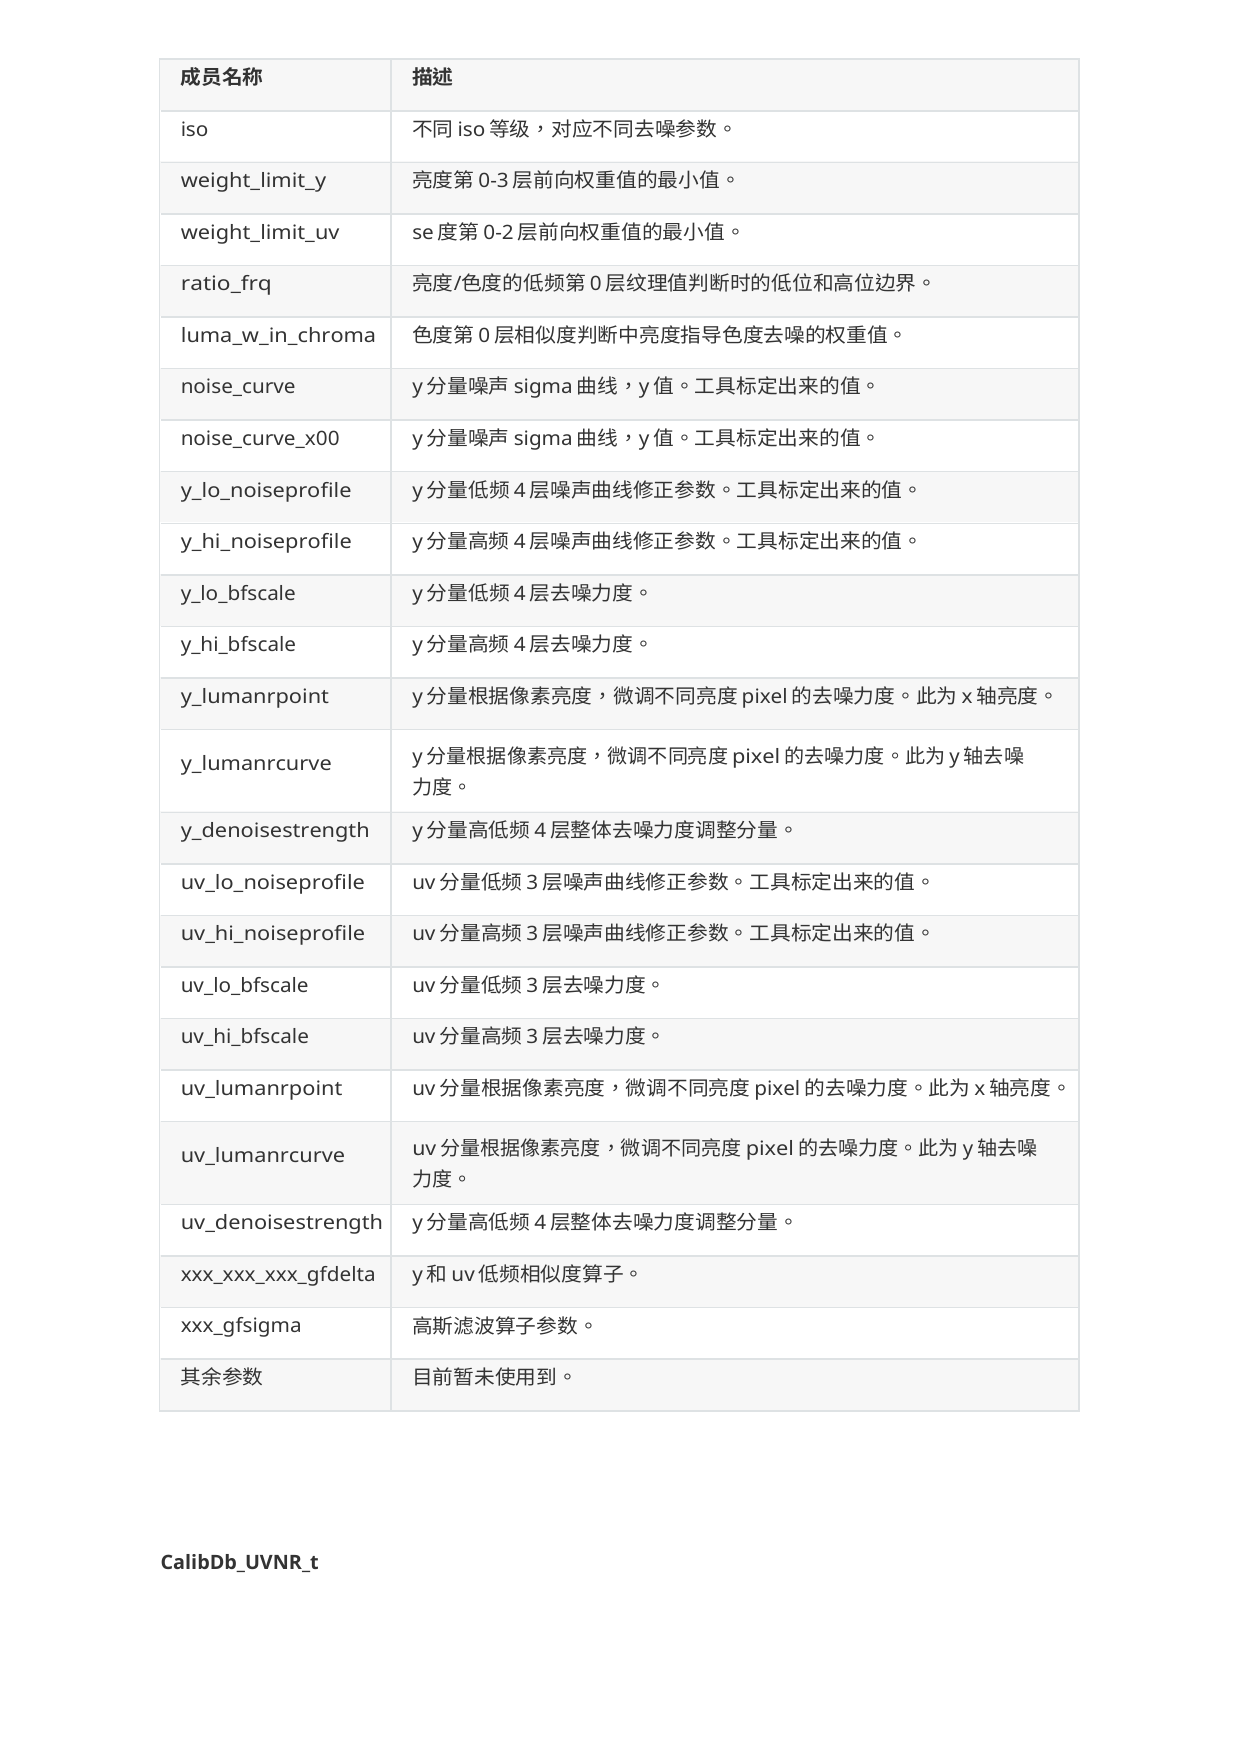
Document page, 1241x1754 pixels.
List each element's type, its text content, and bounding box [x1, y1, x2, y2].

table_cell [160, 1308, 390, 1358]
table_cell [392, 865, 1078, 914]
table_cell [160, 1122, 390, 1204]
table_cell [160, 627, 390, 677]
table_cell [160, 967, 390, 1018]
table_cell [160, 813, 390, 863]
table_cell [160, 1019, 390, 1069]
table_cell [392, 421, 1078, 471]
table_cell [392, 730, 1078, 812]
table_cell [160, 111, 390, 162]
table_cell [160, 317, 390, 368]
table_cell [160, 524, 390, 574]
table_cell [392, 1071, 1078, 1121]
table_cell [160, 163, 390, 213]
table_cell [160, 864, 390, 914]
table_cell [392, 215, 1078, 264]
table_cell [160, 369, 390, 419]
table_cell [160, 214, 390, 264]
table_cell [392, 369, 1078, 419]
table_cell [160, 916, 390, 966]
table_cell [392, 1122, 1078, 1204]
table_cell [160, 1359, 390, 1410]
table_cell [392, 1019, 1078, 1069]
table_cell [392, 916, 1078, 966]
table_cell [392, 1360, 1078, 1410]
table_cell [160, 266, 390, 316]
text CalibDb_UVNR_t [160, 1548, 1094, 1575]
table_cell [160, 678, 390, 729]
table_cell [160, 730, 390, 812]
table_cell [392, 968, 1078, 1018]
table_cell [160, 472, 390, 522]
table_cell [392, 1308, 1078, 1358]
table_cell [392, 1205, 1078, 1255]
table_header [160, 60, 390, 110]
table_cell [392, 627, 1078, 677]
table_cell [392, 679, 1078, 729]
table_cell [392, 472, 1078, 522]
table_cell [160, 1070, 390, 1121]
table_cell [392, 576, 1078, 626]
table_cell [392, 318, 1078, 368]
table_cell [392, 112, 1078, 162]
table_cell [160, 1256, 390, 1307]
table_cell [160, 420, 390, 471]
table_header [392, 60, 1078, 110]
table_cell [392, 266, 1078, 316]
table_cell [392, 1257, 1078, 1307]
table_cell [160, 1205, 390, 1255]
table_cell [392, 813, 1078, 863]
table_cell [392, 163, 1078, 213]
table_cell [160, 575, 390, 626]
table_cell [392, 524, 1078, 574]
